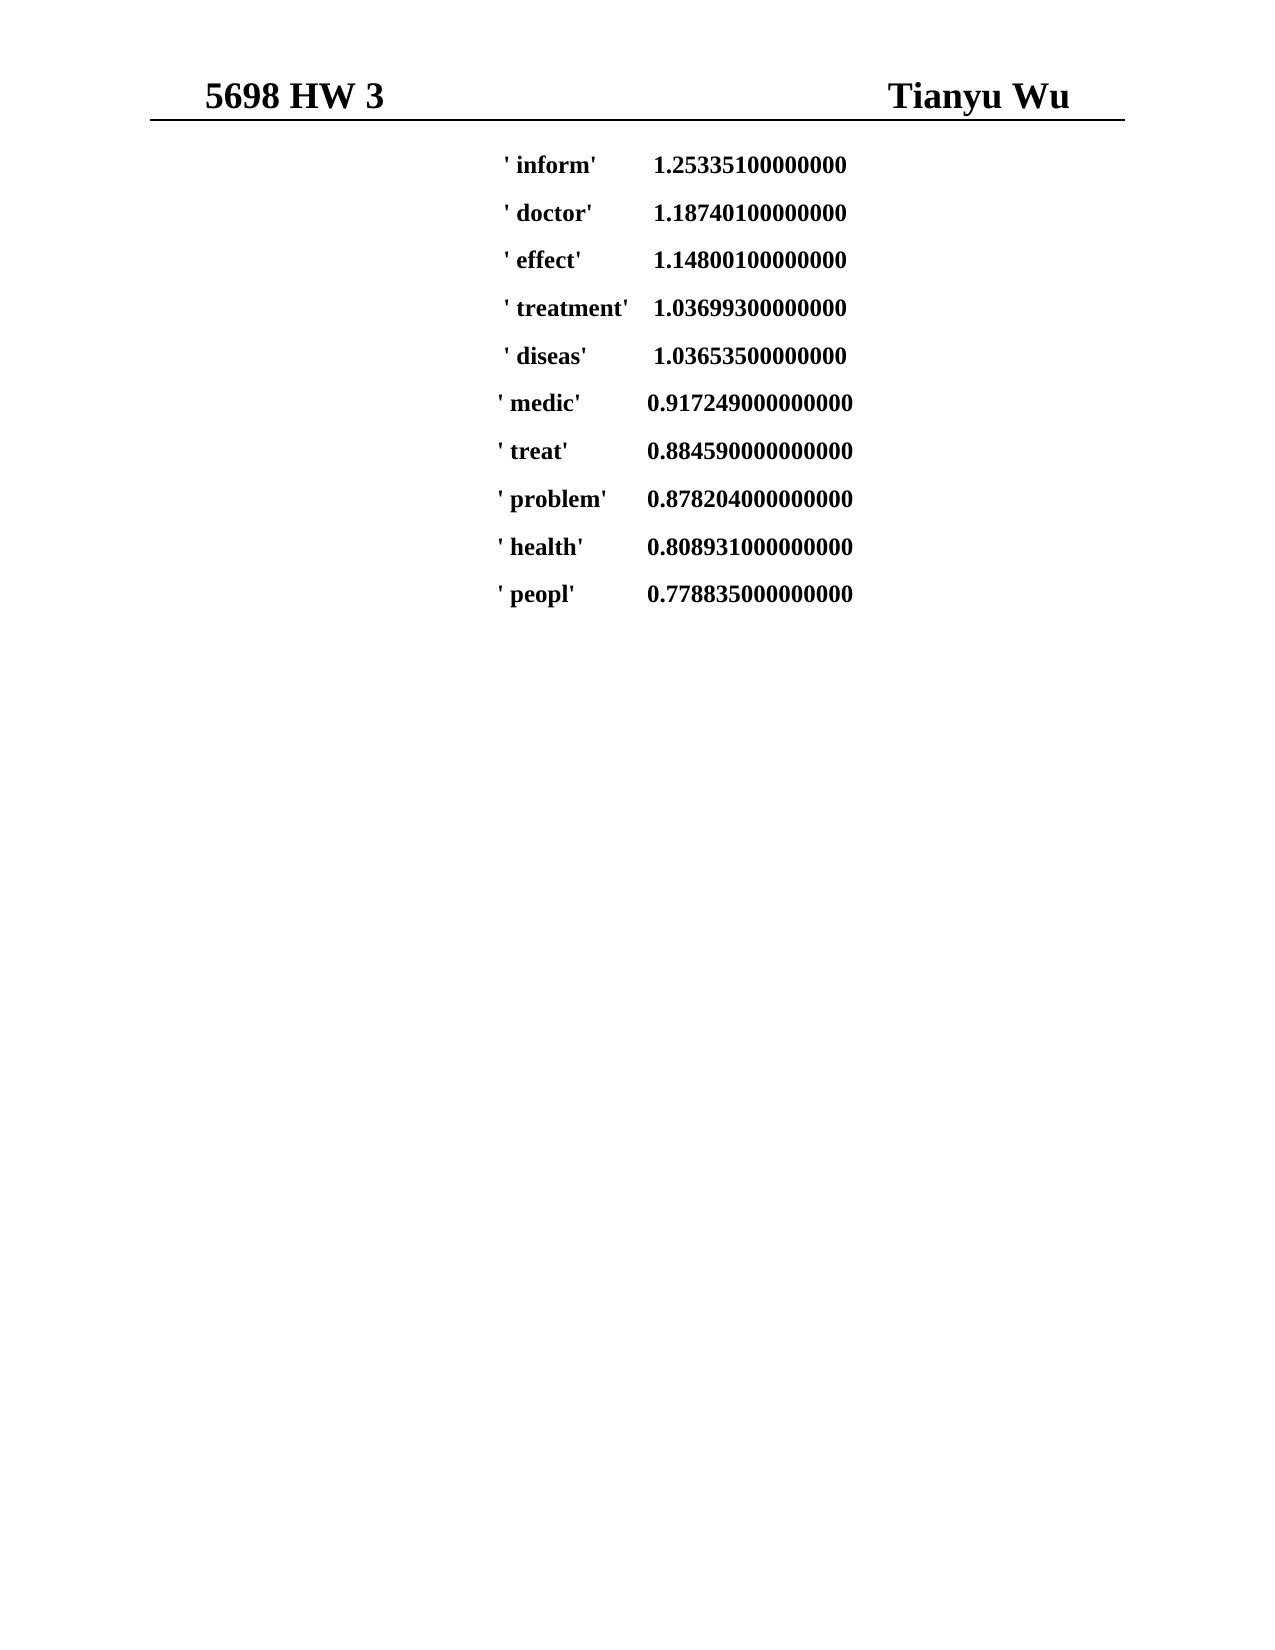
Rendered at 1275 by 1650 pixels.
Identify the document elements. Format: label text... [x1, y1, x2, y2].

text ' medic' 0.917249000000000 [225, 388, 1125, 417]
text ' peopl' 0.778835000000000 [225, 579, 1125, 608]
text ' diseas' 1.03653500000000 [225, 341, 1125, 369]
text ' treat' 0.884590000000000 [225, 436, 1125, 465]
text ' health' 0.808931000000000 [225, 532, 1125, 560]
text ' problem' 0.878204000000000 [225, 484, 1125, 513]
text ' inform' 1.25335100000000 [225, 150, 1125, 179]
text ' treatment' 1.03699300000000 [225, 293, 1125, 322]
text ' effect' 1.14800100000000 [225, 245, 1125, 274]
text ' doctor' 1.18740100000000 [225, 198, 1125, 226]
